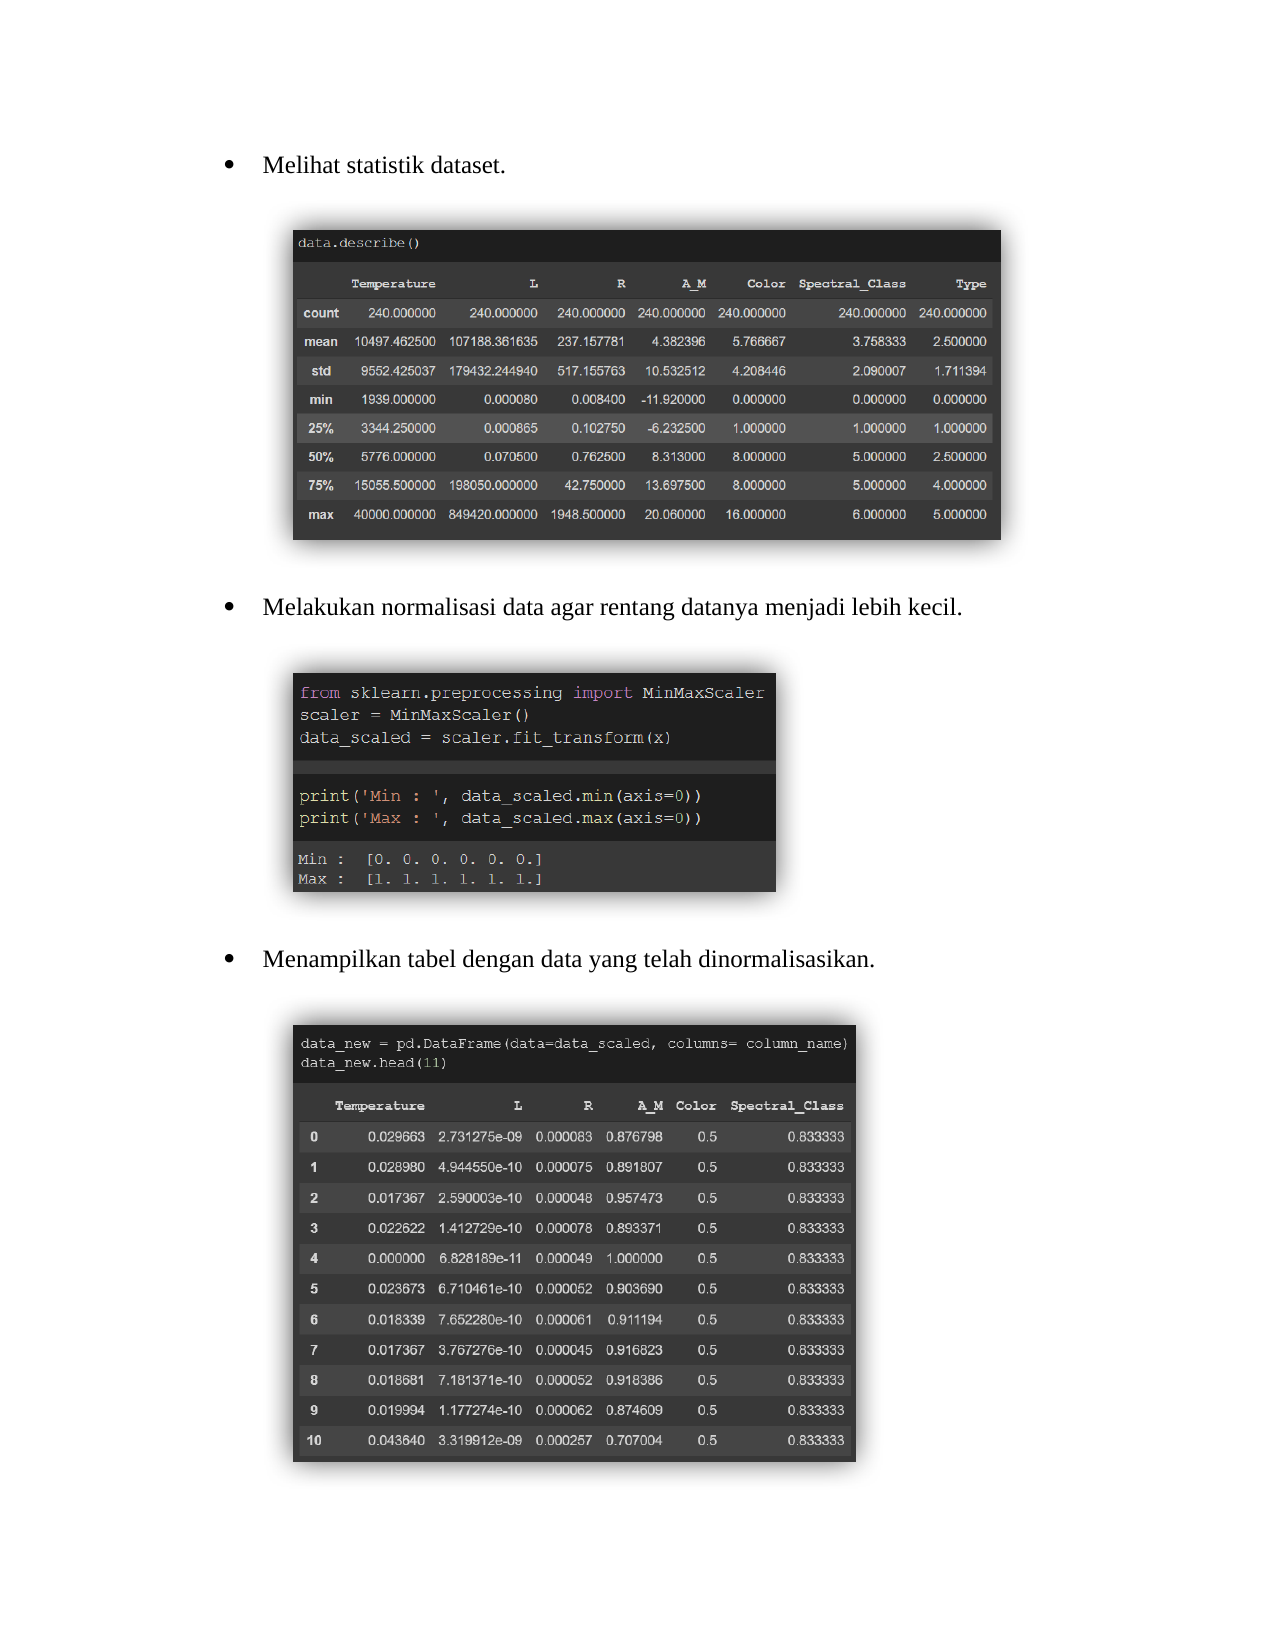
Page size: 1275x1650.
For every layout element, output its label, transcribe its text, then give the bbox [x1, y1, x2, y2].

list Melakukan normalisasi data agar rentang datanya menjadi lebih kecil. [225, 592, 1125, 621]
picture [293, 1025, 856, 1462]
picture [293, 230, 1001, 540]
picture [293, 673, 776, 892]
list Melihat statistik dataset. [225, 150, 1125, 179]
list Menampilkan tabel dengan data yang telah dinormalisasikan. [225, 944, 1125, 973]
